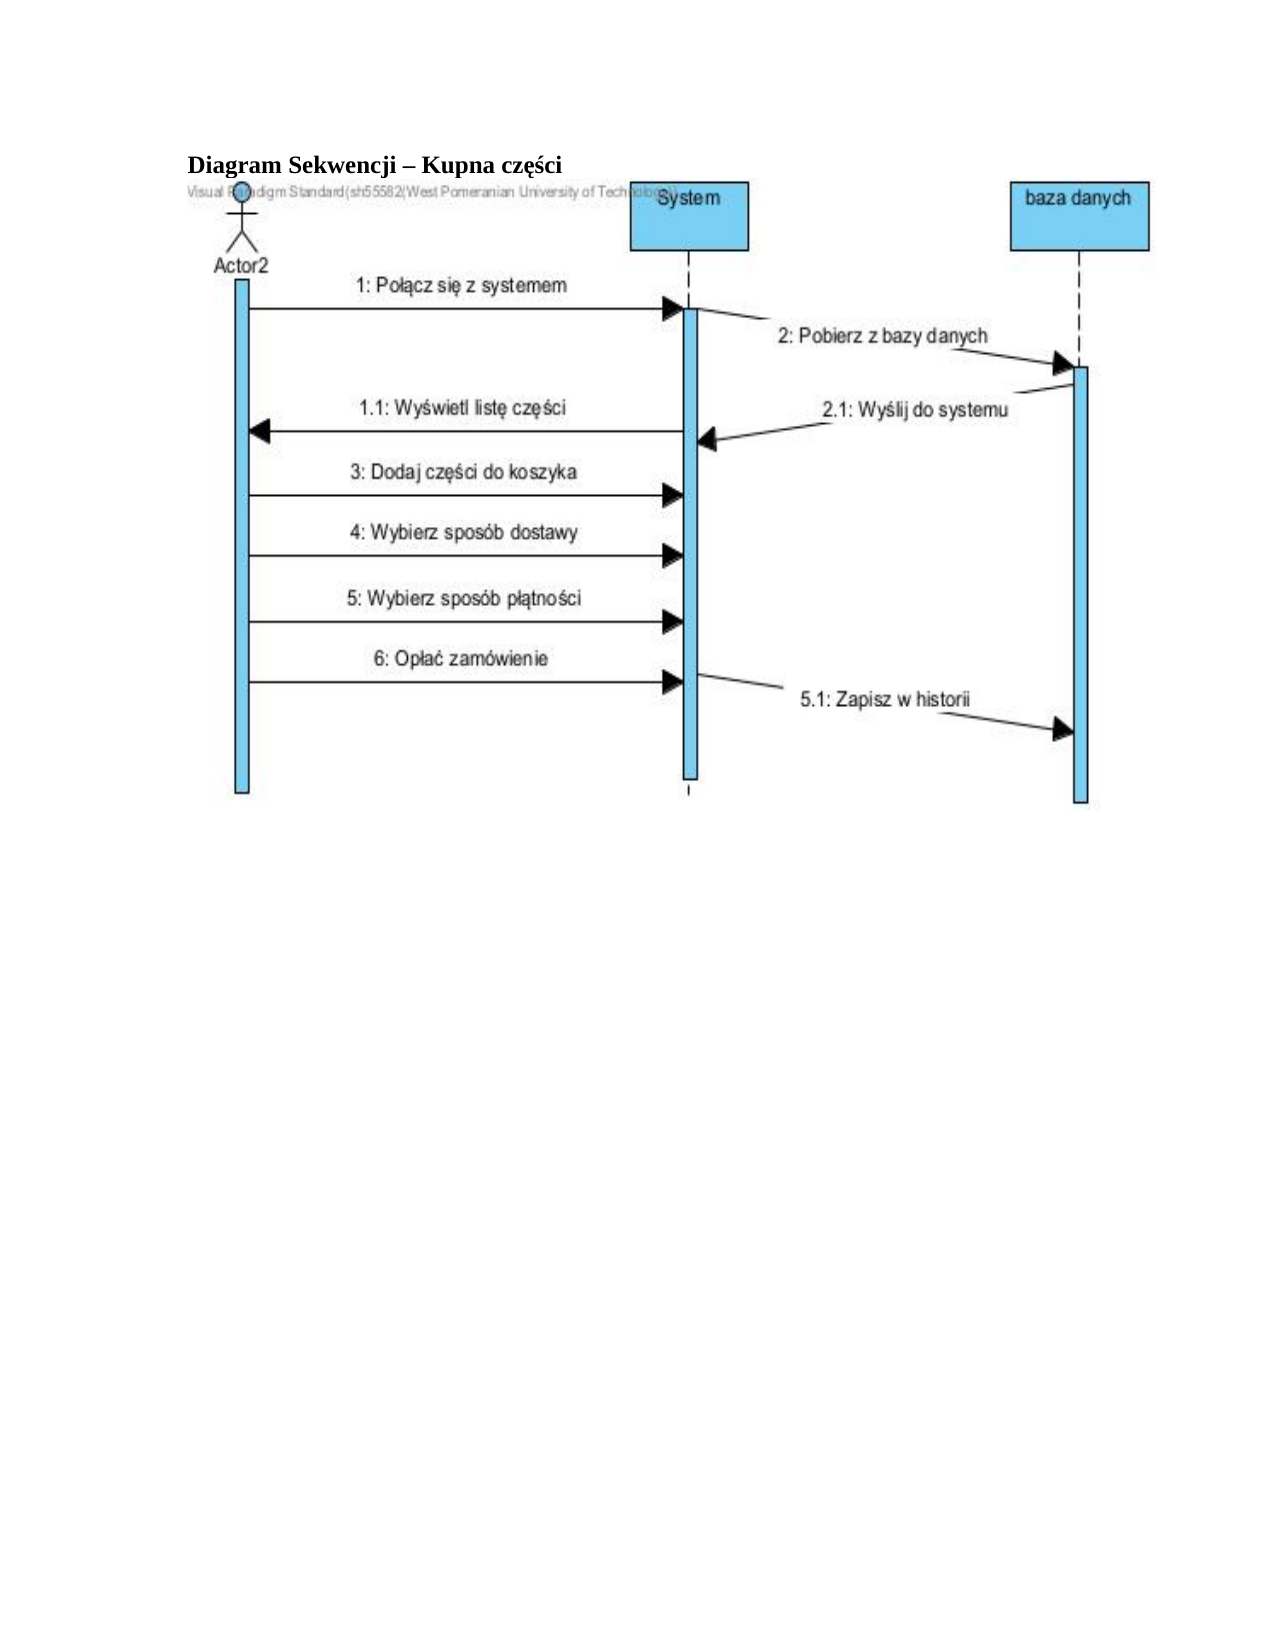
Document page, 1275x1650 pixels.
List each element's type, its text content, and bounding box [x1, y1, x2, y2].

picture [187, 178, 1157, 810]
text Diagram Sekwencji – Kupna części [187, 150, 1087, 178]
